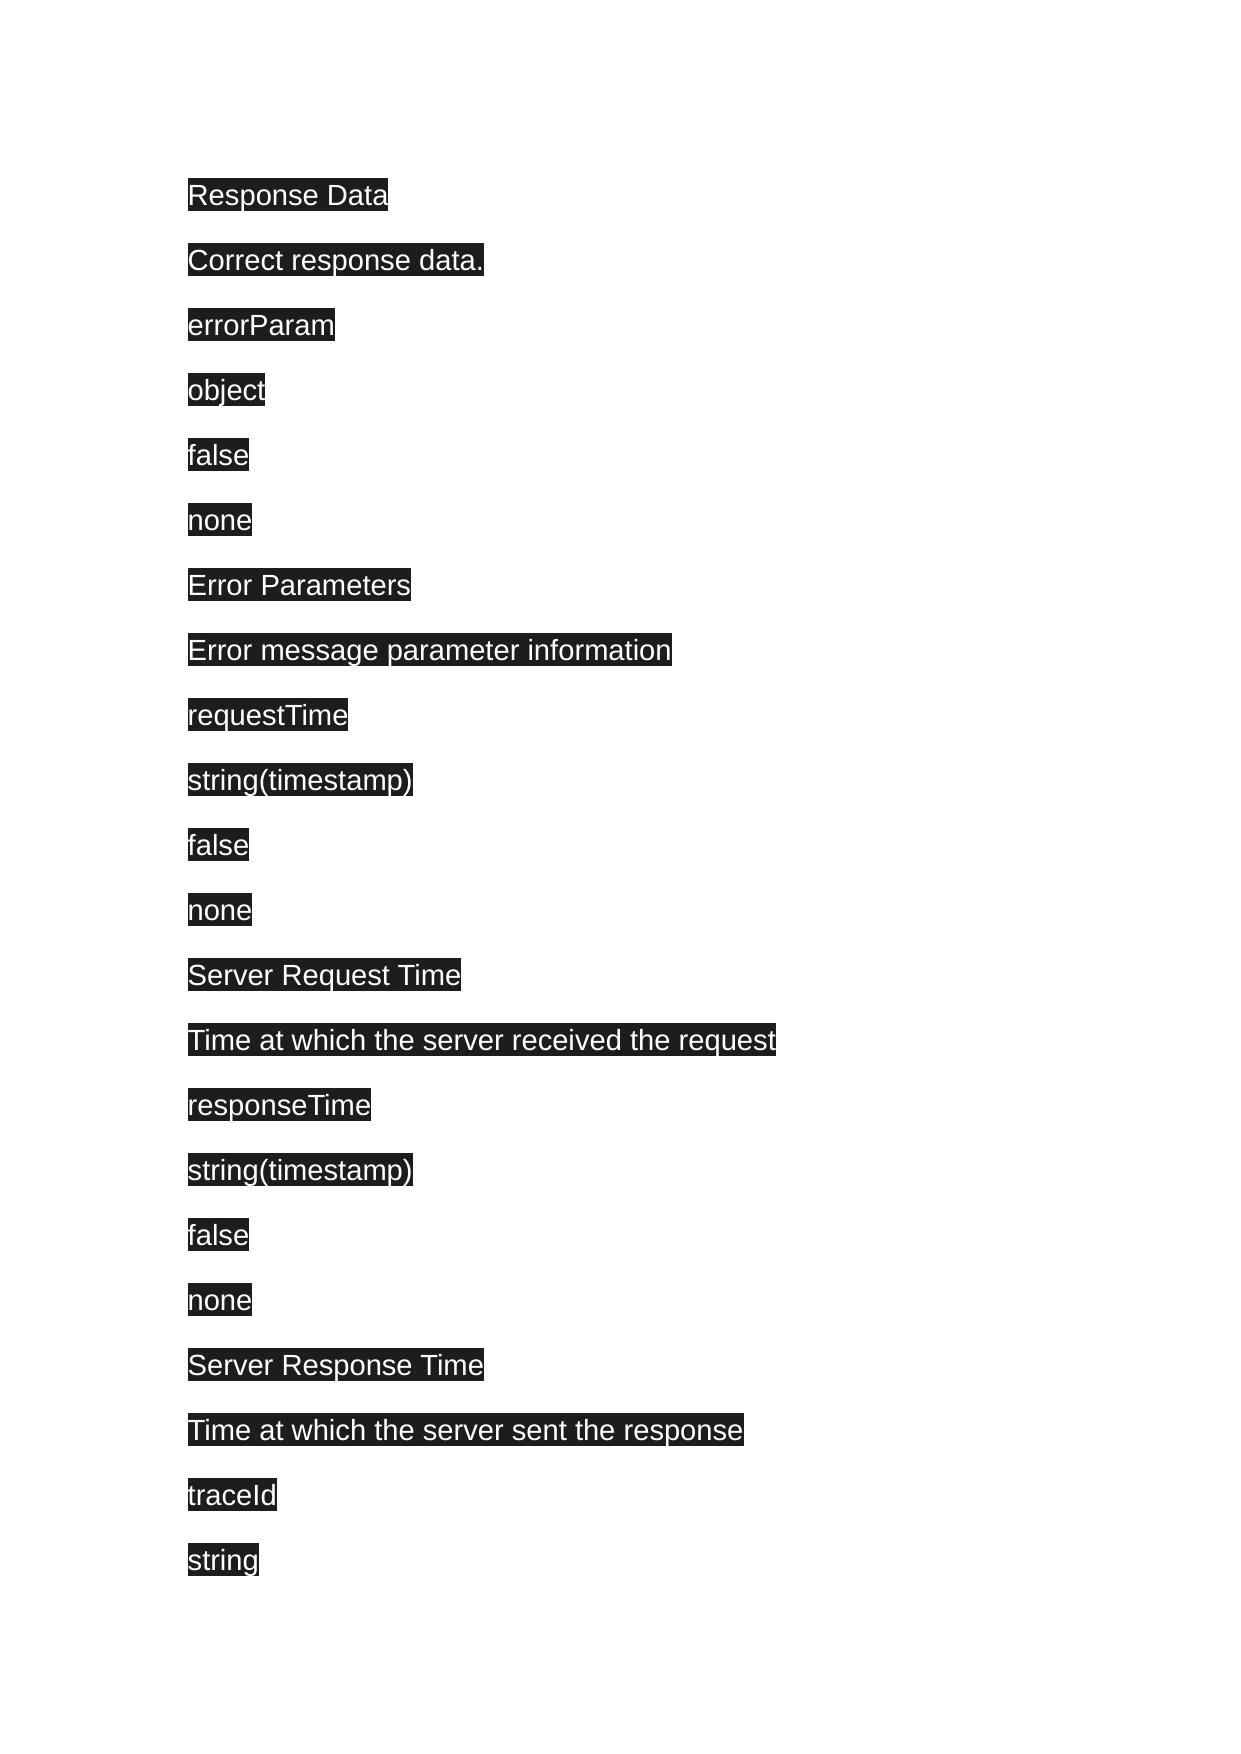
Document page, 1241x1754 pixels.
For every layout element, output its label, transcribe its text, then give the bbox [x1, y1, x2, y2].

text false [187, 812, 1053, 877]
text requestTime [187, 682, 1053, 747]
text Correct response data. [187, 227, 1053, 292]
text responseTime [187, 1072, 1053, 1137]
text string [187, 1527, 1053, 1592]
text none [187, 487, 1053, 552]
text Error message parameter information [187, 617, 1053, 682]
text object [187, 357, 1053, 422]
text string(timestamp) [187, 1137, 1053, 1202]
text Time at which the server sent the response [187, 1397, 1053, 1462]
text none [187, 877, 1053, 942]
text string(timestamp) [187, 747, 1053, 812]
text Response Data [187, 162, 1053, 227]
text Error Parameters [187, 552, 1053, 617]
text Time at which the server received the request [187, 1007, 1053, 1072]
text errorParam [187, 292, 1053, 357]
text Server Response Time [187, 1332, 1053, 1397]
text Server Request Time [187, 942, 1053, 1007]
text none [187, 1267, 1053, 1332]
text false [187, 1202, 1053, 1267]
text traceId [187, 1462, 1053, 1527]
text false [187, 422, 1053, 487]
